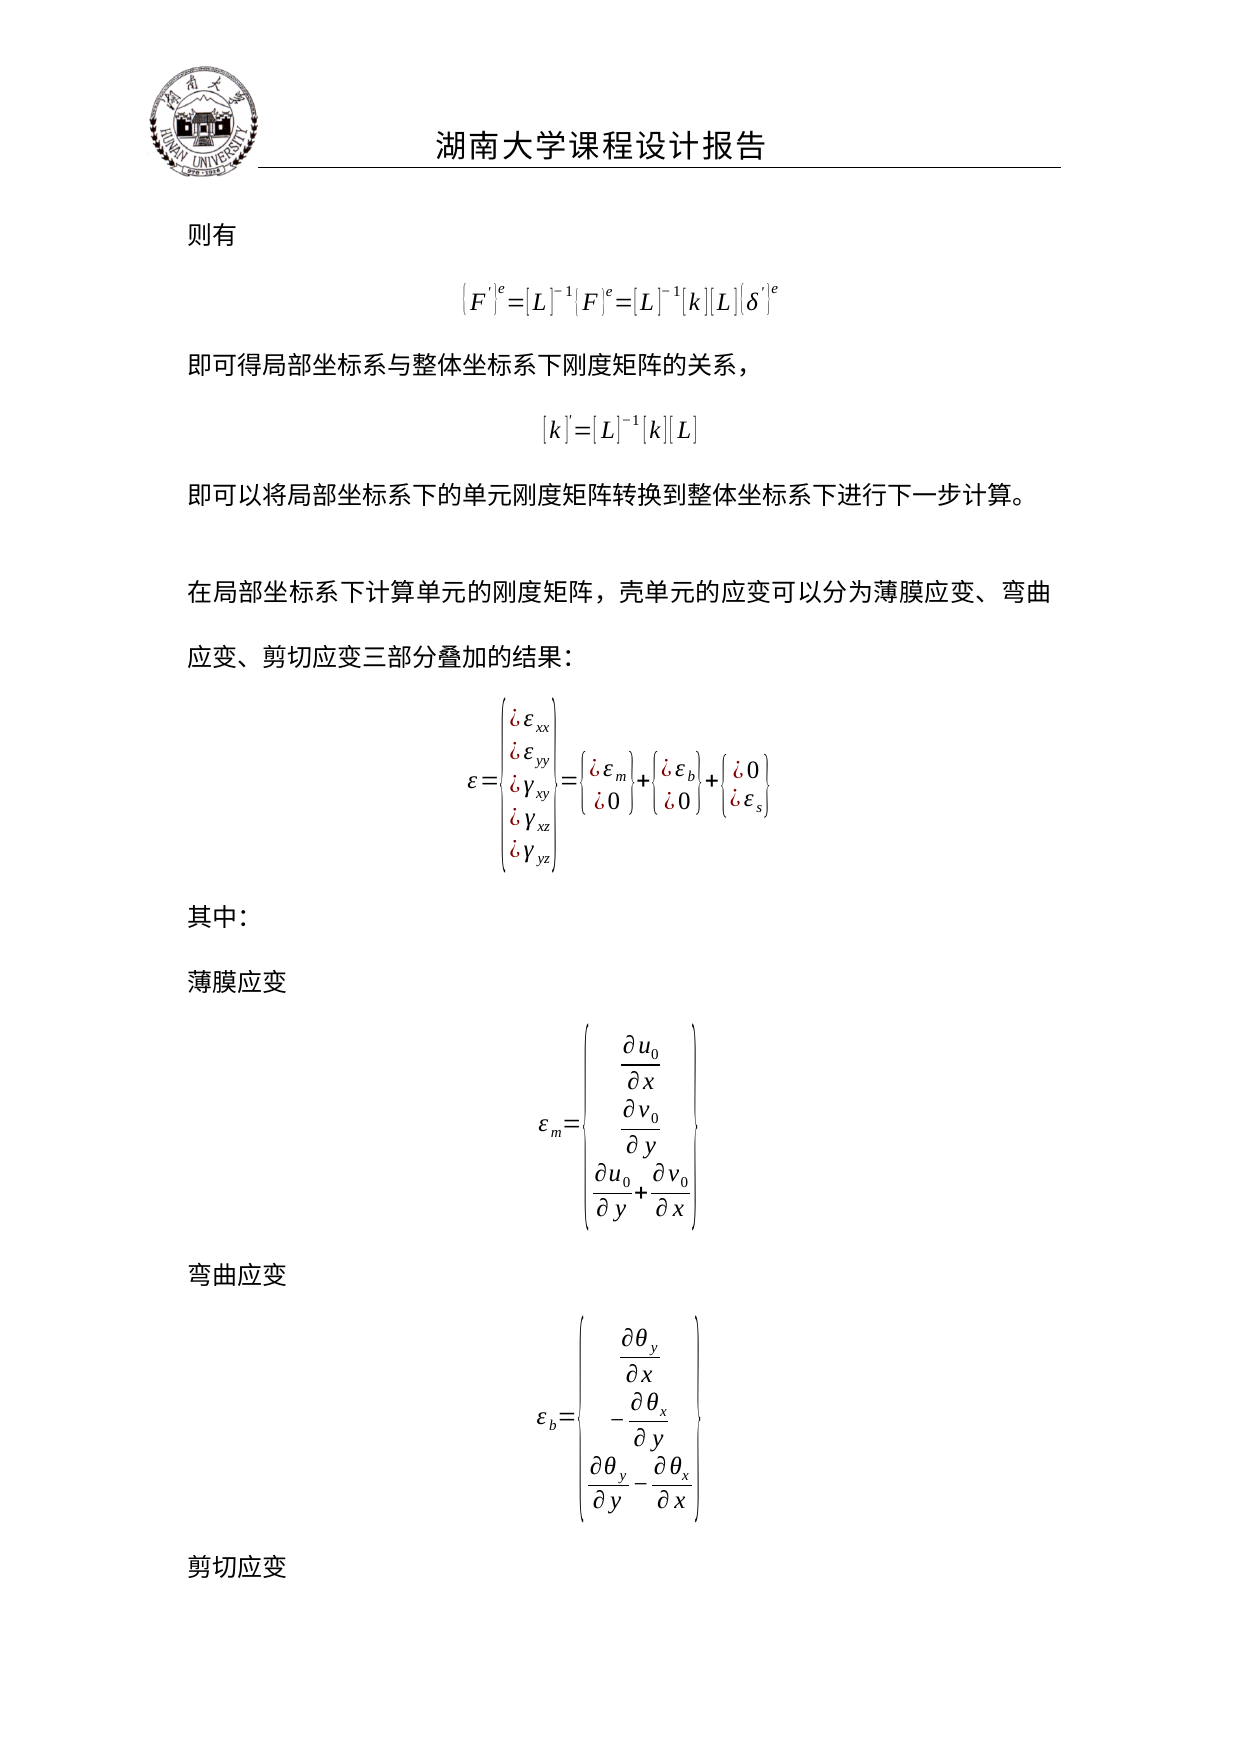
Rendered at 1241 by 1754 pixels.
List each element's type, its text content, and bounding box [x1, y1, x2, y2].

text 在局部坐标系下计算单元的刚度矩阵，壳单元的应变可以分为薄膜应变、弯曲应变、剪切应变三部分叠加的结果： [187, 558, 1053, 688]
text 即可以将局部坐标系下的单元刚度矩阵转换到整体坐标系下进行下一步计算。 [187, 461, 1053, 526]
text 弯曲应变 [187, 1241, 1053, 1306]
text 剪切应变 [187, 1533, 1053, 1598]
picture [146, 63, 259, 177]
text 则有 [187, 201, 1053, 266]
text 即可得局部坐标系与整体坐标系下刚度矩阵的关系， [187, 331, 1053, 396]
text 其中： [187, 883, 1053, 948]
text 薄膜应变 [187, 948, 1053, 1013]
